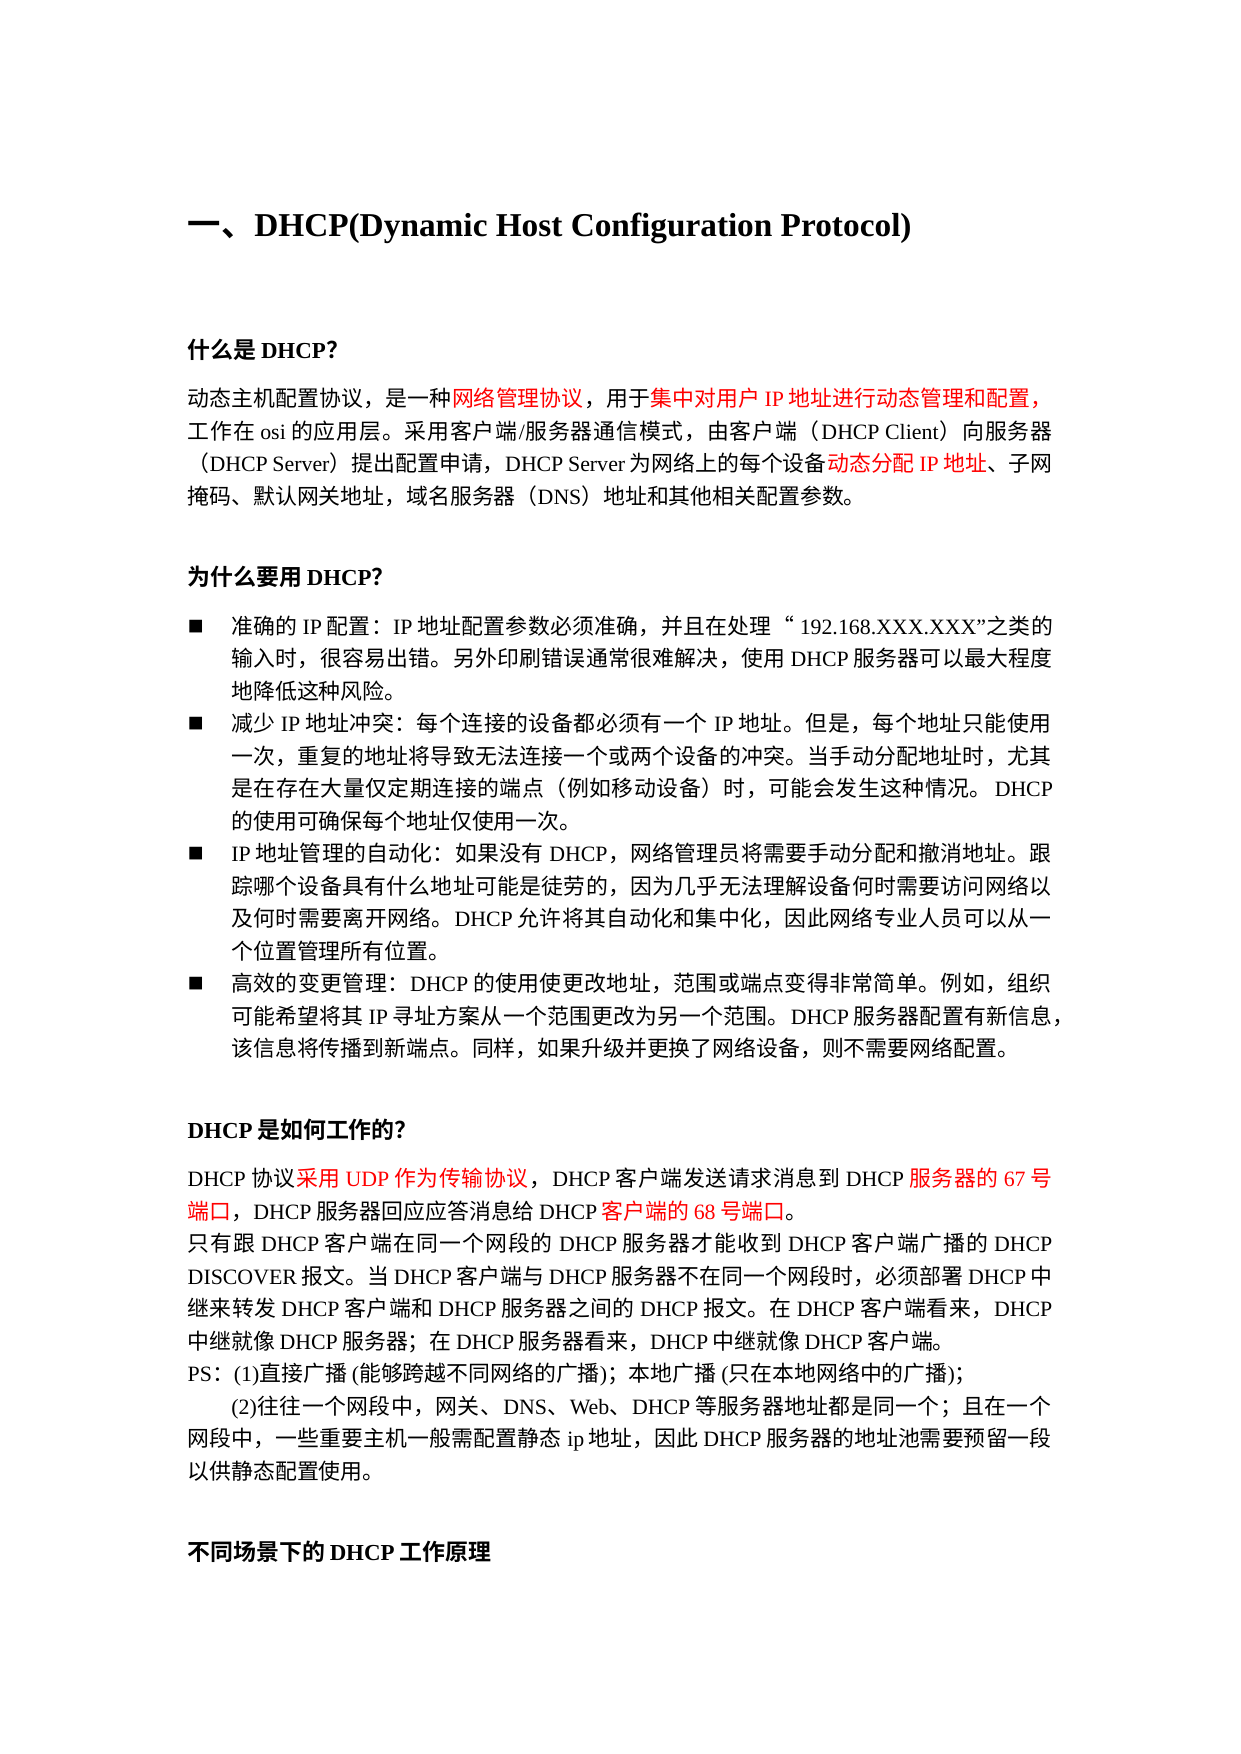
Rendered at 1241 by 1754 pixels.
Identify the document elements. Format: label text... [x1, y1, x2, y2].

list PS：(1)直接广播 (能够跨越不同网络的广播)；本地广播 (只在本地网络中的广播)； [187, 1356, 1053, 1388]
list 减少IP地址冲突：每个连接的设备都必须有一个IP地址。但是，每个地址只能使用一次，重复的地址将导致无法连接一个或两个设备的冲突。当手动分配地址时，尤其是在存在大量仅定期连接的端点（例如移动设备）时，可能会发生这种情况。DHCP的使用可确保每个地址仅使用一次。 [187, 706, 1053, 836]
subtitle DHCP(Dynamic Host Configuration Protocol) [187, 189, 1053, 254]
text 动态主机配置协议，是一种网络管理协议，用于集中对用户IP地址进行动态管理和配置，工作在osi的应用层。采用客户端/服务器通信模式，由客户端（DHCP Client）向服务器（DHCP Server）提出配置申请，DHCP Server为网络上的每个设备动态分配IP地址、子网掩码、默认网关地址，域名服务器（DNS）地址和其他相关配置参数。 [187, 381, 1053, 511]
text 为什么要用DHCP？ [187, 543, 1053, 608]
list 高效的变更管理：DHCP的使用使更改地址，范围或端点变得非常简单。例如，组织可能希望将其IP寻址方案从一个范围更改为另一个范围。DHCP服务器配置有新信息，该信息将传播到新端点。同样，如果升级并更换了网络设备，则不需要网络配置。 [187, 966, 1053, 1063]
list DHCP是如何工作的？ [187, 1096, 1053, 1161]
list DHCP协议采用UDP作为传输协议，DHCP客户端发送请求消息到DHCP服务器的67号端口，DHCP服务器回应应答消息给DHCP客户端的68号端口。 [187, 1161, 1053, 1226]
list (2)往往一个网段中，网关、DNS、Web、DHCP等服务器地址都是同一个；且在一个网段中，一些重要主机一般需配置静态ip地址，因此DHCP服务器的地址池需要预留一段以供静态配置使用。 [187, 1388, 1053, 1486]
text 什么是DHCP？ [187, 316, 1053, 381]
list 只有跟DHCP客户端在同一个网段的DHCP服务器才能收到DHCP客户端广播的DHCP DISCOVER报文。当DHCP客户端与DHCP服务器不在同一个网段时，必须部署DHCP中继来转发DHCP客户端和DHCP服务器之间的DHCP报文。在DHCP客户端看来，DHCP中继就像DHCP服务器；在DHCP服务器看来，DHCP中继就像DHCP客户端。 [187, 1226, 1053, 1356]
list IP地址管理的自动化：如果没有DHCP，网络管理员将需要手动分配和撤消地址。跟踪哪个设备具有什么地址可能是徒劳的，因为几乎无法理解设备何时需要访问网络以及何时需要离开网络。DHCP允许将其自动化和集中化，因此网络专业人员可以从一个位置管理所有位置。 [187, 836, 1053, 966]
list 准确的IP配置：IP地址配置参数必须准确，并且在处理“ 192.168.XXX.XXX”之类的输入时，很容易出错。另外印刷错误通常很难解决，使用DHCP服务器可以最大程度地降低这种风险。 [187, 608, 1053, 706]
list 不同场景下的DHCP工作原理 [187, 1518, 1053, 1583]
